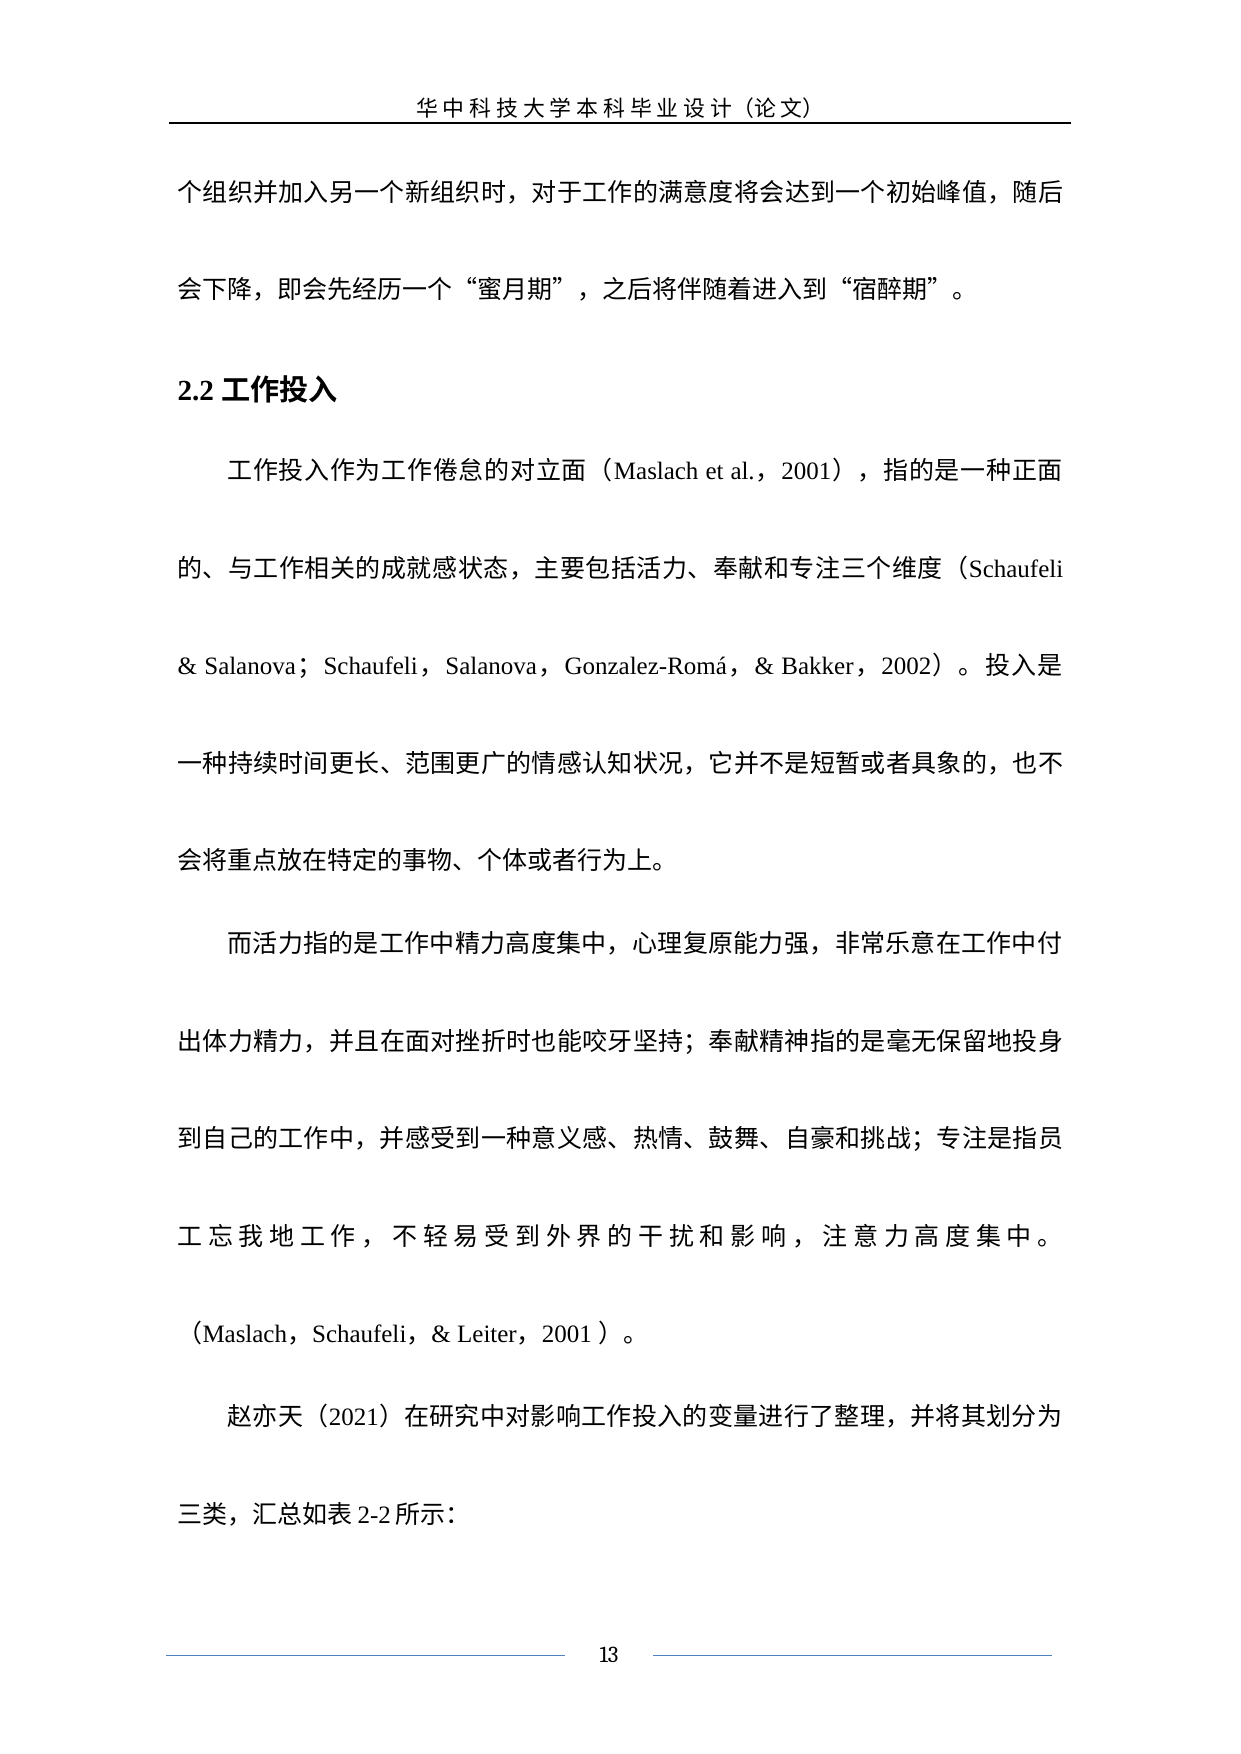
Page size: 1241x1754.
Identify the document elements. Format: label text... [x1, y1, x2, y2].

text 赵亦天（2021）在研究中对影响工作投入的变量进行了整理，并将其划分为三类，汇总如表2-2所示： [177, 1382, 1063, 1545]
text 而活力指的是工作中精力高度集中，心理复原能力强，非常乐意在工作中付出体力精力，并且在面对挫折时也能咬牙坚持；奉献精神指的是毫无保留地投身到自己的工作中，并感受到一种意义感、热情、鼓舞、自豪和挑战；专注是指员工忘我地工作，不轻易受到外界的干扰和影响，注意力高度集中。（Maslach，Schaufeli，& Leiter，2001 ）。 [177, 909, 1063, 1364]
text 2.2 工作投入 [177, 355, 1063, 420]
text 工作投入作为工作倦怠的对立面（Maslach et al.，2001），指的是一种正面的、与工作相关的成就感状态，主要包括活力、奉献和专注三个维度（Schaufeli & Salanova；Schaufeli，Salanova，Gonzalez-Romá，& Bakker，2002）。投入是一种持续时间更长、范围更广的情感认知状况，它并不是短暂或者具象的，也不会将重点放在特定的事物、个体或者行为上。 [177, 436, 1063, 891]
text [177, 158, 1063, 321]
